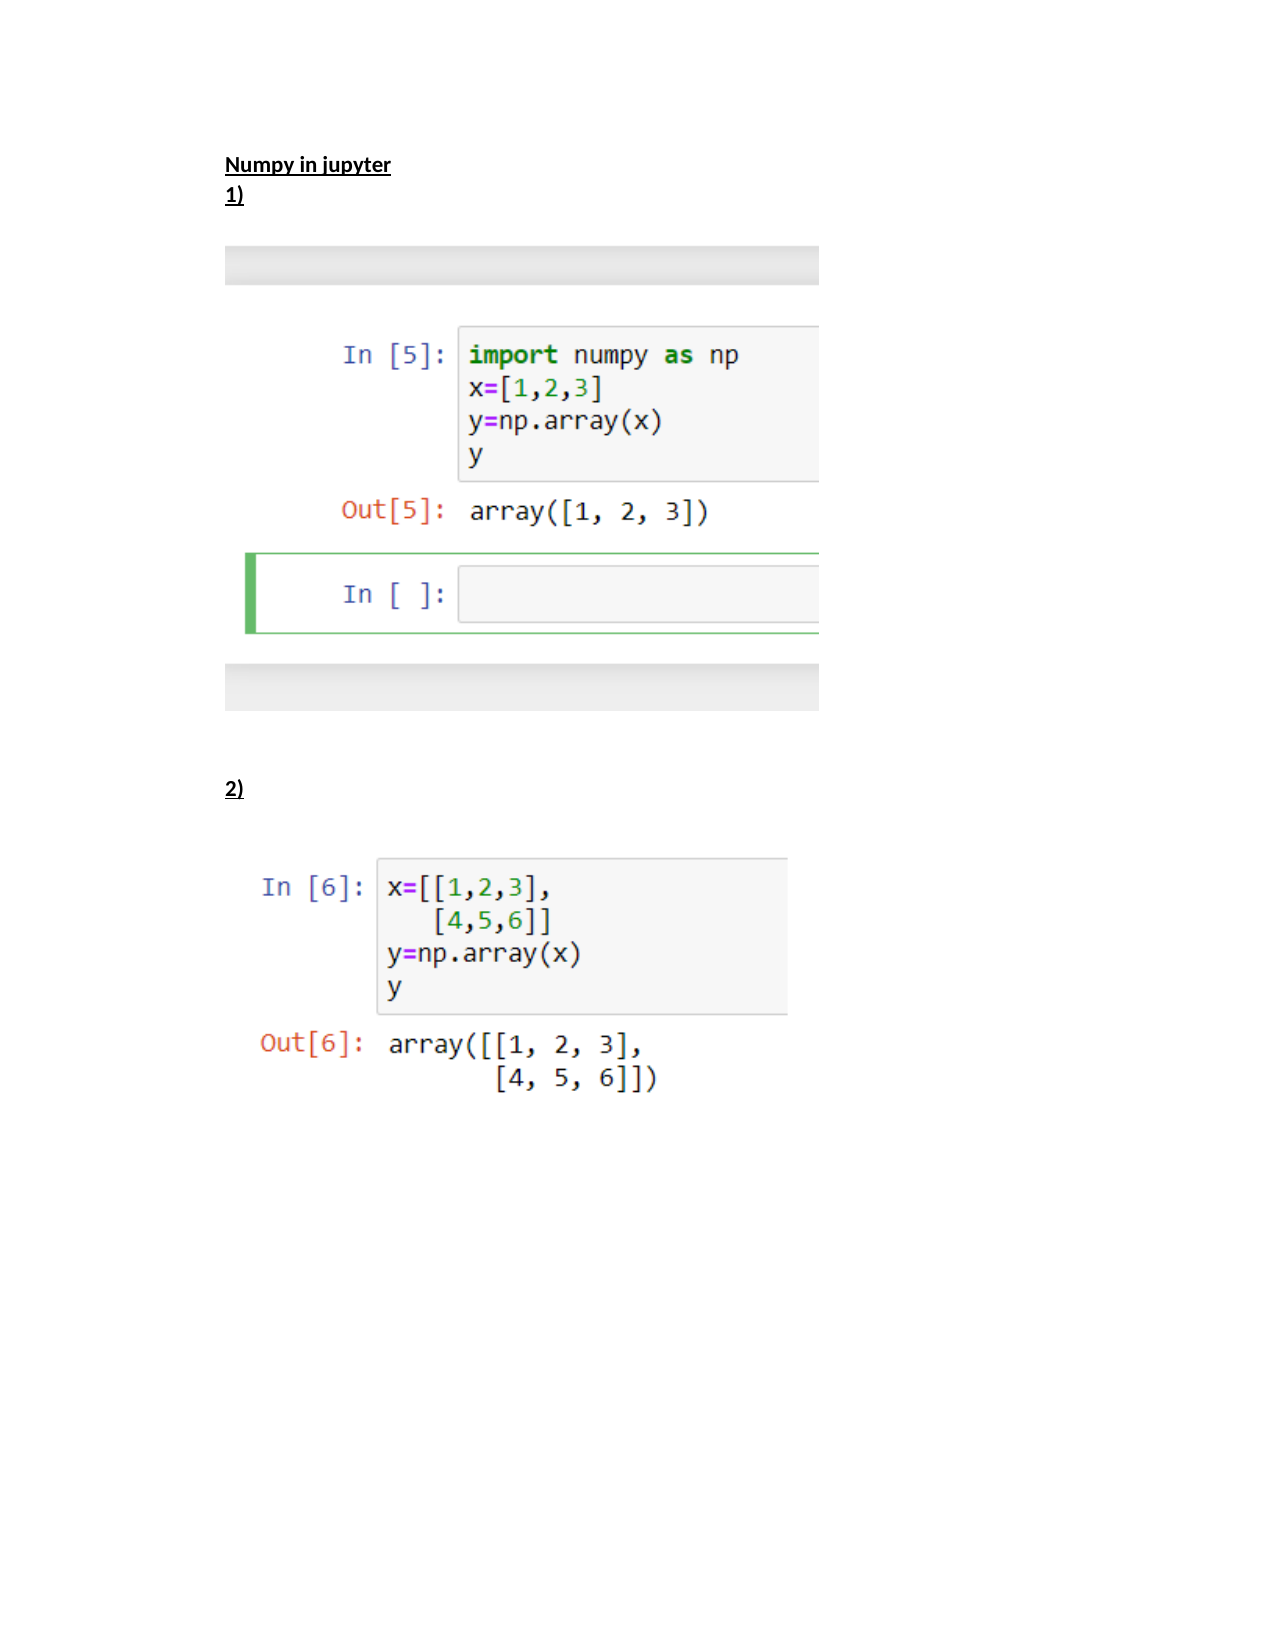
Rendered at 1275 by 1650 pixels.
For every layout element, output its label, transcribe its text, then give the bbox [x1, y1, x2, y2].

picture [225, 834, 788, 1113]
picture [225, 240, 819, 711]
list 2) [225, 774, 1125, 802]
list Numpy in jupyter [225, 150, 1125, 178]
list 1) [225, 180, 1125, 208]
